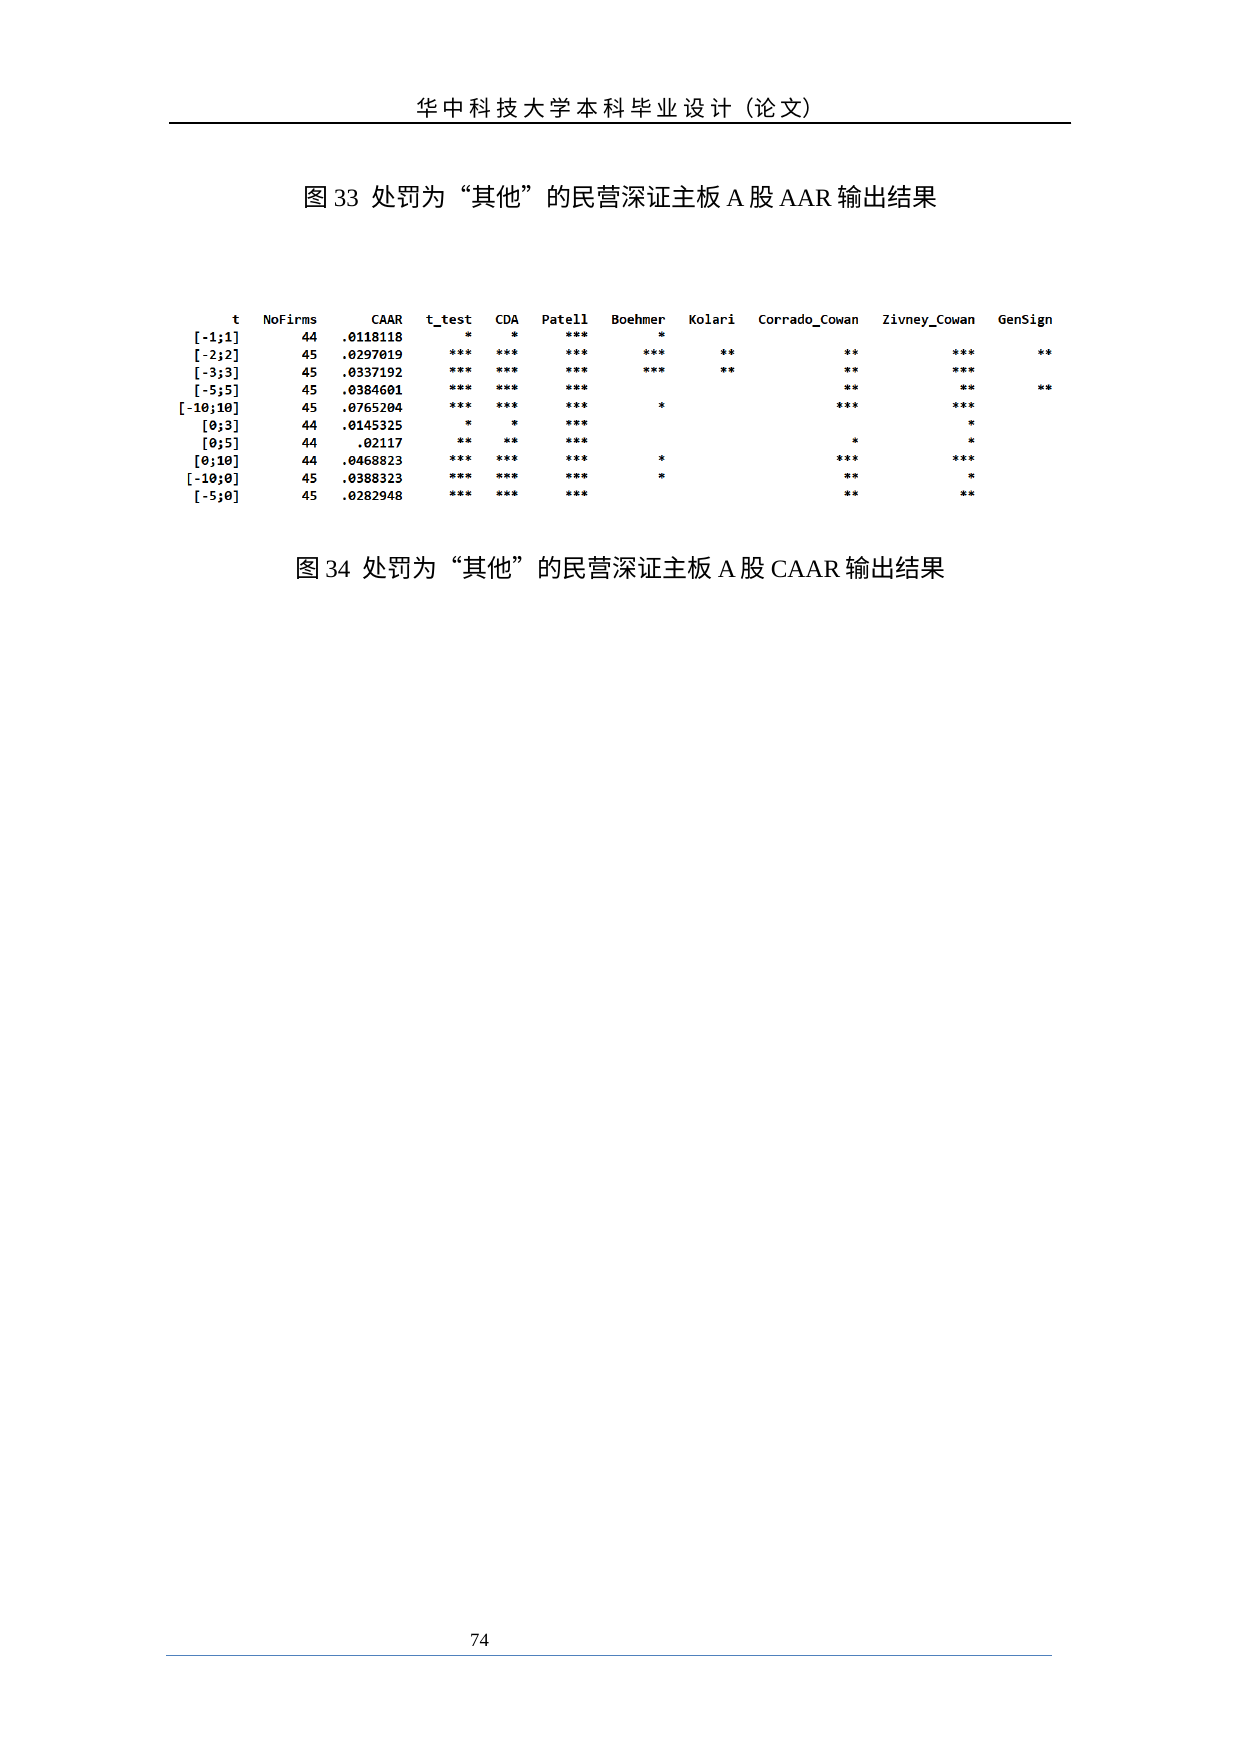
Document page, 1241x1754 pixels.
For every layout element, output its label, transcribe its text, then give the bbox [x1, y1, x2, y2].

text 图34 处罚为“其他”的民营深证主板A股CAAR输出结果 [177, 534, 1063, 599]
picture [177, 308, 1062, 507]
text 图33 处罚为“其他”的民营深证主板A股AAR输出结果 [177, 163, 1063, 228]
